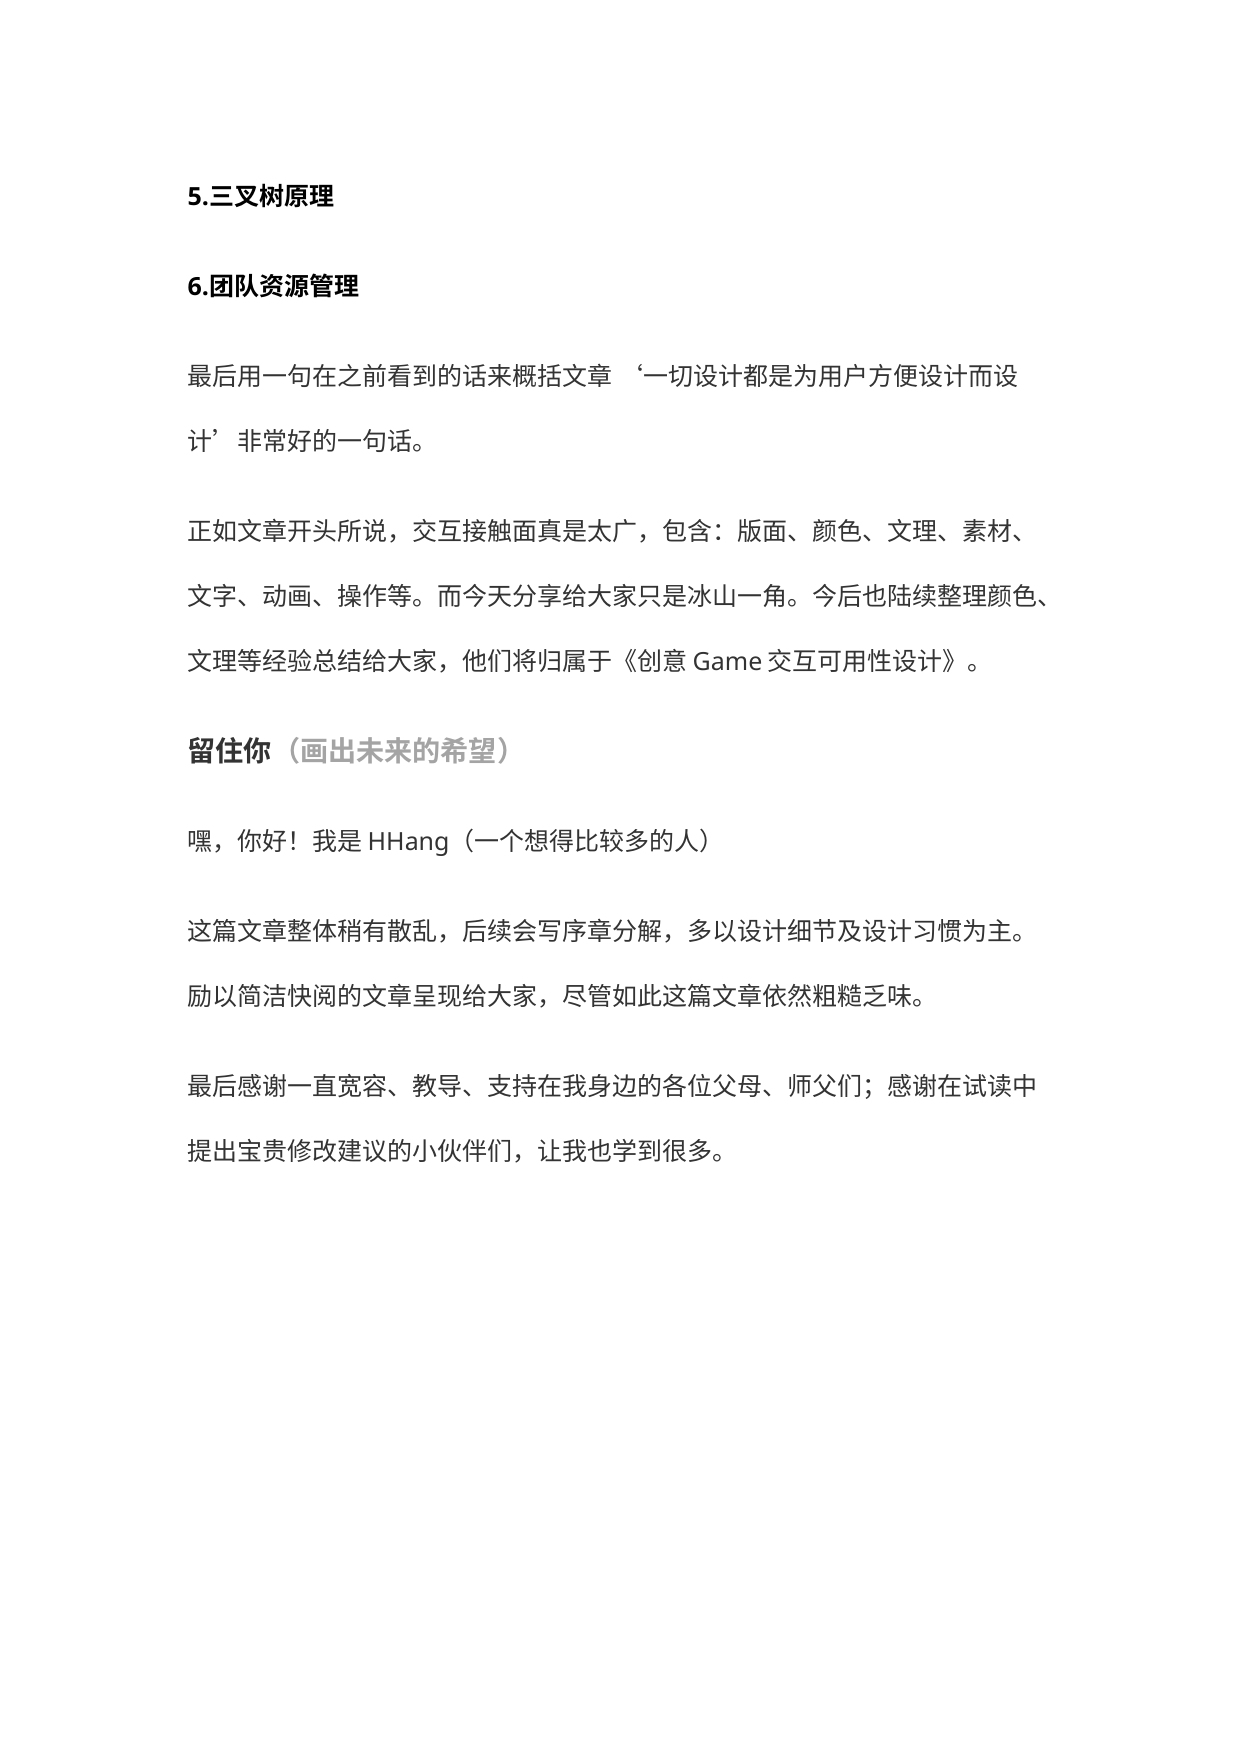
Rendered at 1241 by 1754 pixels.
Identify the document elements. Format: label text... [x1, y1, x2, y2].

text 最后用一句在之前看到的话来概括文章 ‘一切设计都是为用户方便设计而设计’非常好的一句话。 [187, 342, 1053, 472]
text 正如文章开头所说，交互接触面真是太广，包含：版面、颜色、文理、素材、文字、动画、操作等。而今天分享给大家只是冰山一角。今后也陆续整理颜色、文理等经验总结给大家，他们将归属于《创意Game交互可用性设计》。 [187, 497, 1053, 692]
text 最后感谢一直宽容、教导、支持在我身边的各位父母、师父们；感谢在试读中提出宝贵修改建议的小伙伴们，让我也学到很多。 [187, 1052, 1053, 1182]
text 5.三叉树原理 [187, 162, 1053, 227]
text 这篇文章整体稍有散乱，后续会写序章分解，多以设计细节及设计习惯为主。励以简洁快阅的文章呈现给大家，尽管如此这篇文章依然粗糙乏味。 [187, 897, 1053, 1027]
text 嘿，你好！我是HHang（一个想得比较多的人） [187, 807, 1053, 872]
subtitle 留住你（画出未来的希望） [187, 717, 1053, 782]
text 6.团队资源管理 [187, 252, 1053, 317]
